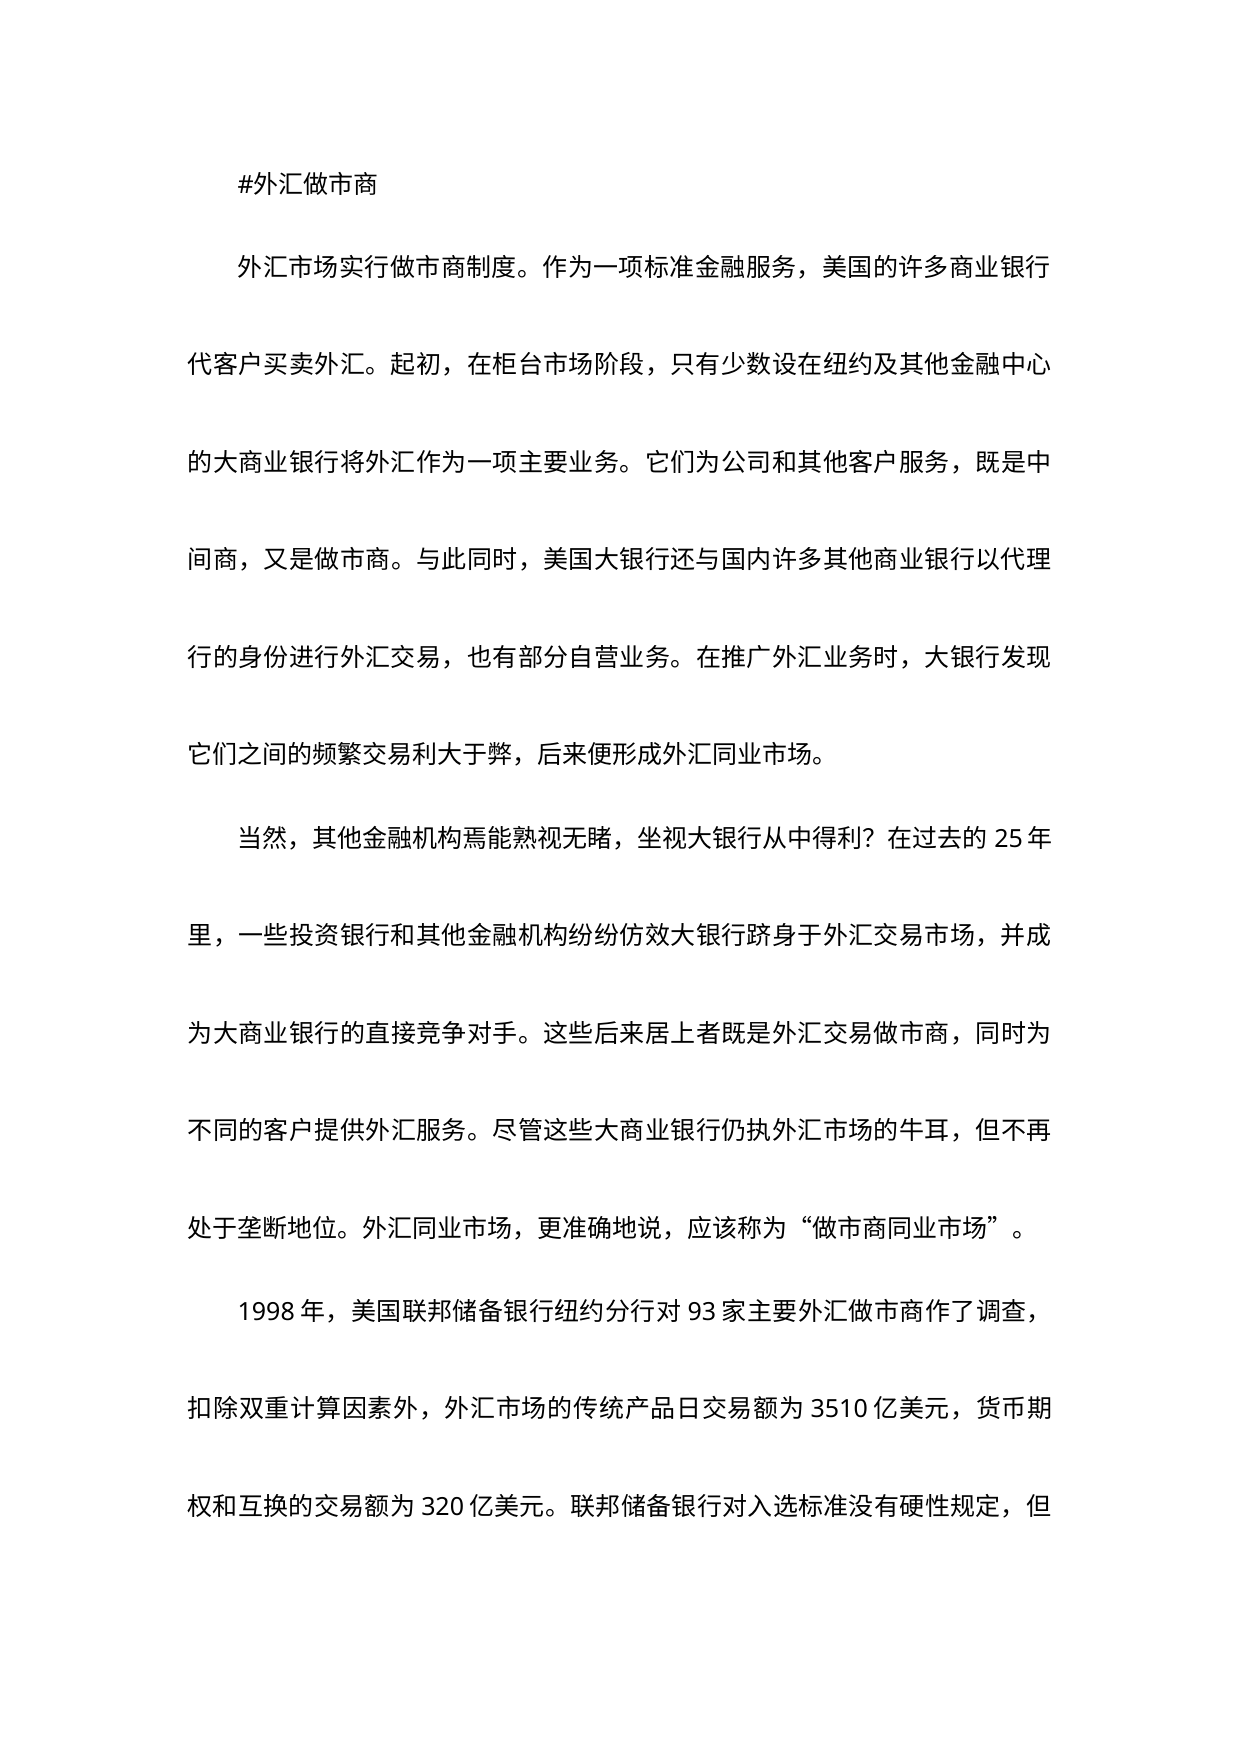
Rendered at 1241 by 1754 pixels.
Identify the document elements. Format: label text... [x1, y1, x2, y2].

list #外汇做市商 [187, 150, 1053, 215]
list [187, 1277, 1053, 1537]
list 外汇市场实行做市商制度。作为一项标准金融服务，美国的许多商业银行代客户买卖外汇。起初，在柜台市场阶段，只有少数设在纽约及其他金融中心的大商业银行将外汇作为一项主要业务。它们为公司和其他客户服务，既是中间商，又是做市商。与此同时，美国大银行还与国内许多其他商业银行以代理行的身份进行外汇交易，也有部分自营业务。在推广外汇业务时，大银行发现它们之间的频繁交易利大于弊，后来便形成外汇同业市场。 [187, 233, 1053, 786]
list 当然，其他金融机构焉能熟视无睹，坐视大银行从中得利？在过去的25年里，一些投资银行和其他金融机构纷纷仿效大银行跻身于外汇交易市场，并成为大商业银行的直接竞争对手。这些后来居上者既是外汇交易做市商，同时为不同的客户提供外汇服务。尽管这些大商业银行仍执外汇市场的牛耳，但不再处于垄断地位。外汇同业市场，更准确地说，应该称为“做市商同业市场”。 [187, 804, 1053, 1259]
